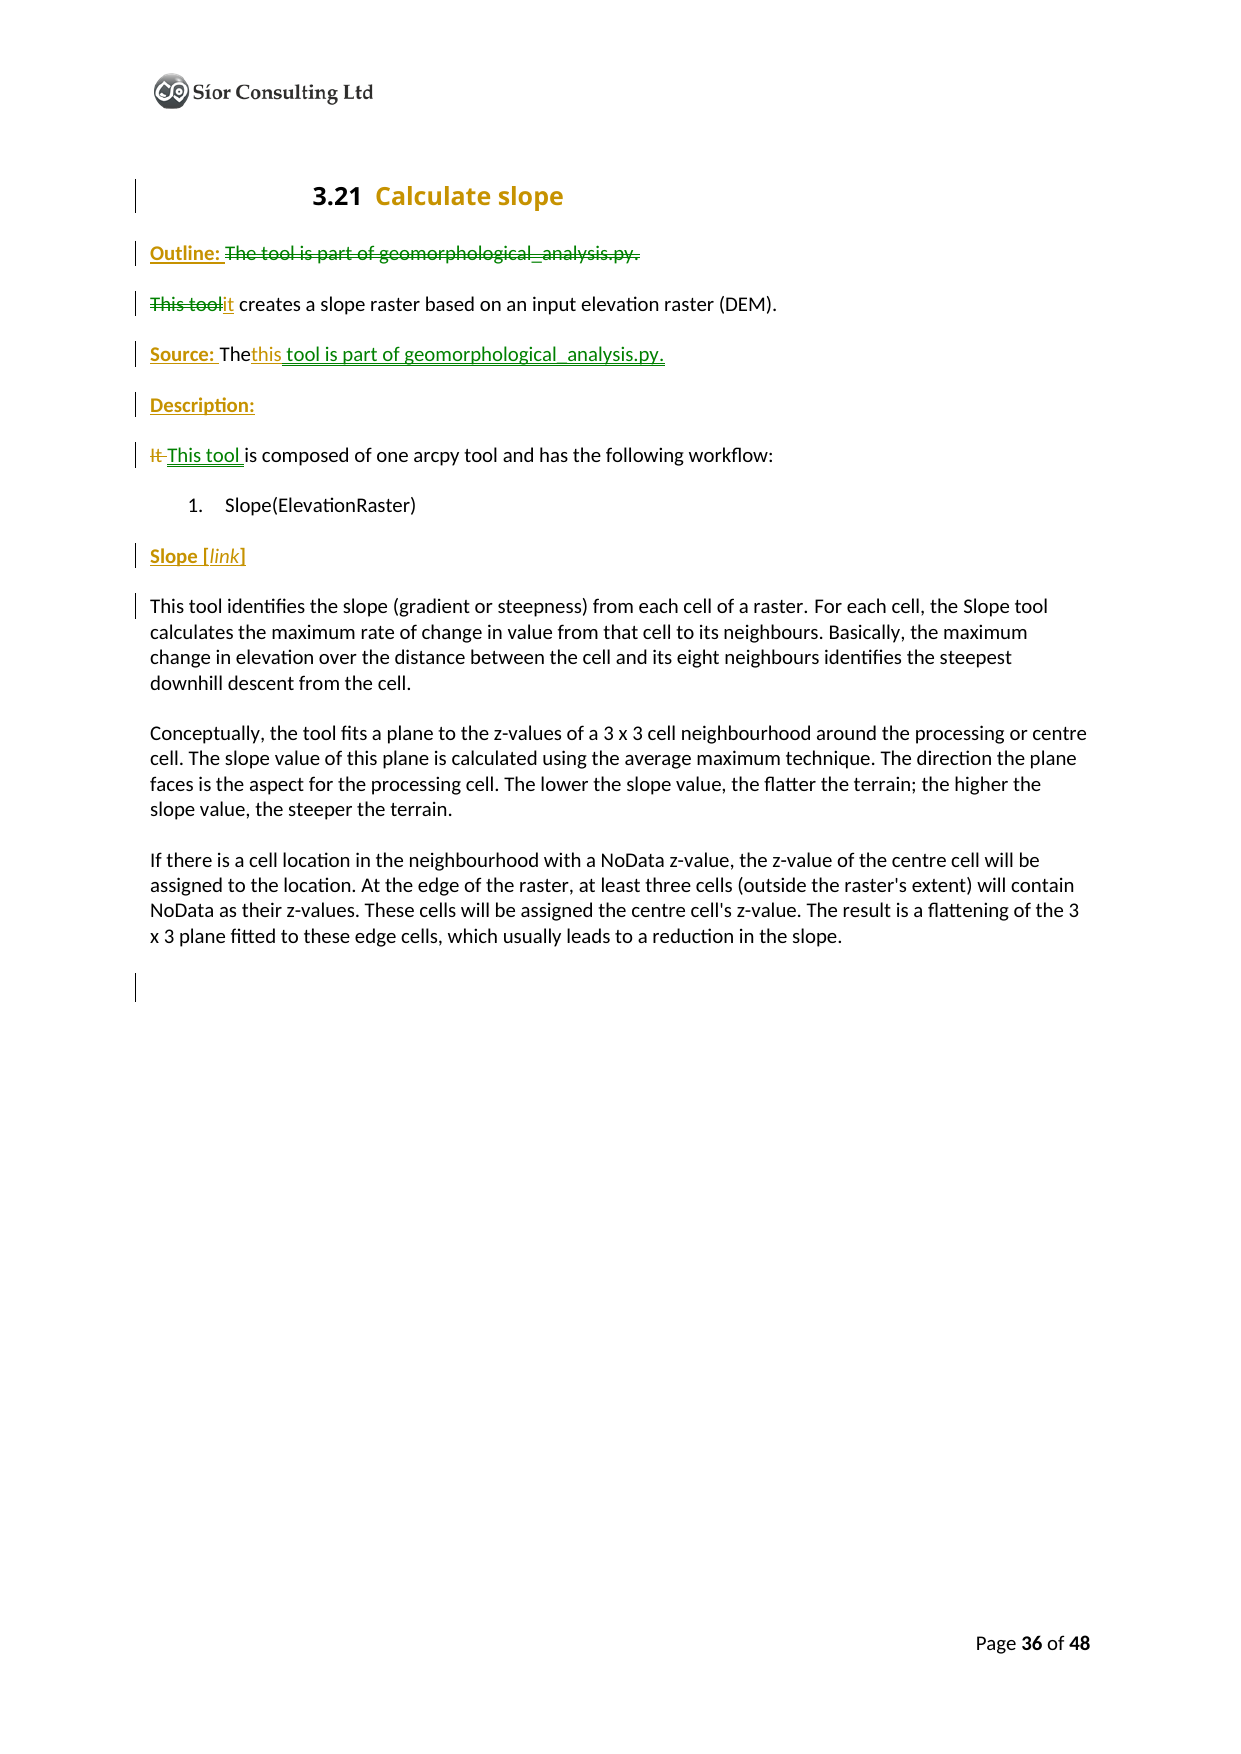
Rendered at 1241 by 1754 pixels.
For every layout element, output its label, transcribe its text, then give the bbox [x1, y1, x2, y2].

list Slope(ElevationRaster) [187, 493, 1090, 518]
subtitle Calculate slope [312, 179, 1090, 213]
text creates a slope raster based on an input elevation raster (DEM). [150, 291, 1090, 316]
text is composed of one arcpy tool and has the following workflow: [150, 442, 1090, 468]
picture [154, 73, 373, 109]
text This tool identifies the slope (gradient or steepness) from each cell of a raster. For each cell, the Slope tool calculates the maximum rate of change in value from that cell to its neighbours. Basically, the maximum change in elevation over the distance between the cell and its eight neighbours identifies the steepest downhill descent from the cell. [150, 593, 1090, 695]
text Conceptually, the tool fits a plane to the z-values of a 3 x 3 cell neighbourhood around the processing or centre cell. The slope value of this plane is calculated using the average maximum technique. The direction the plane faces is the aspect for the processing cell. The lower the slope value, the flatter the terrain; the higher the slope value, the steeper the terrain. [150, 720, 1090, 822]
text If there is a cell location in the neighbourhood with a NoData z-value, the z-value of the centre cell will be assigned to the location. At the edge of the raster, at least three cells (outside the raster's extent) will contain NoData as their z-values. These cells will be assigned the centre cell's z-value. The result is a flattening of the 3 x 3 plane fitted to these edge cells, which usually leads to a reduction in the slope. [150, 847, 1090, 948]
